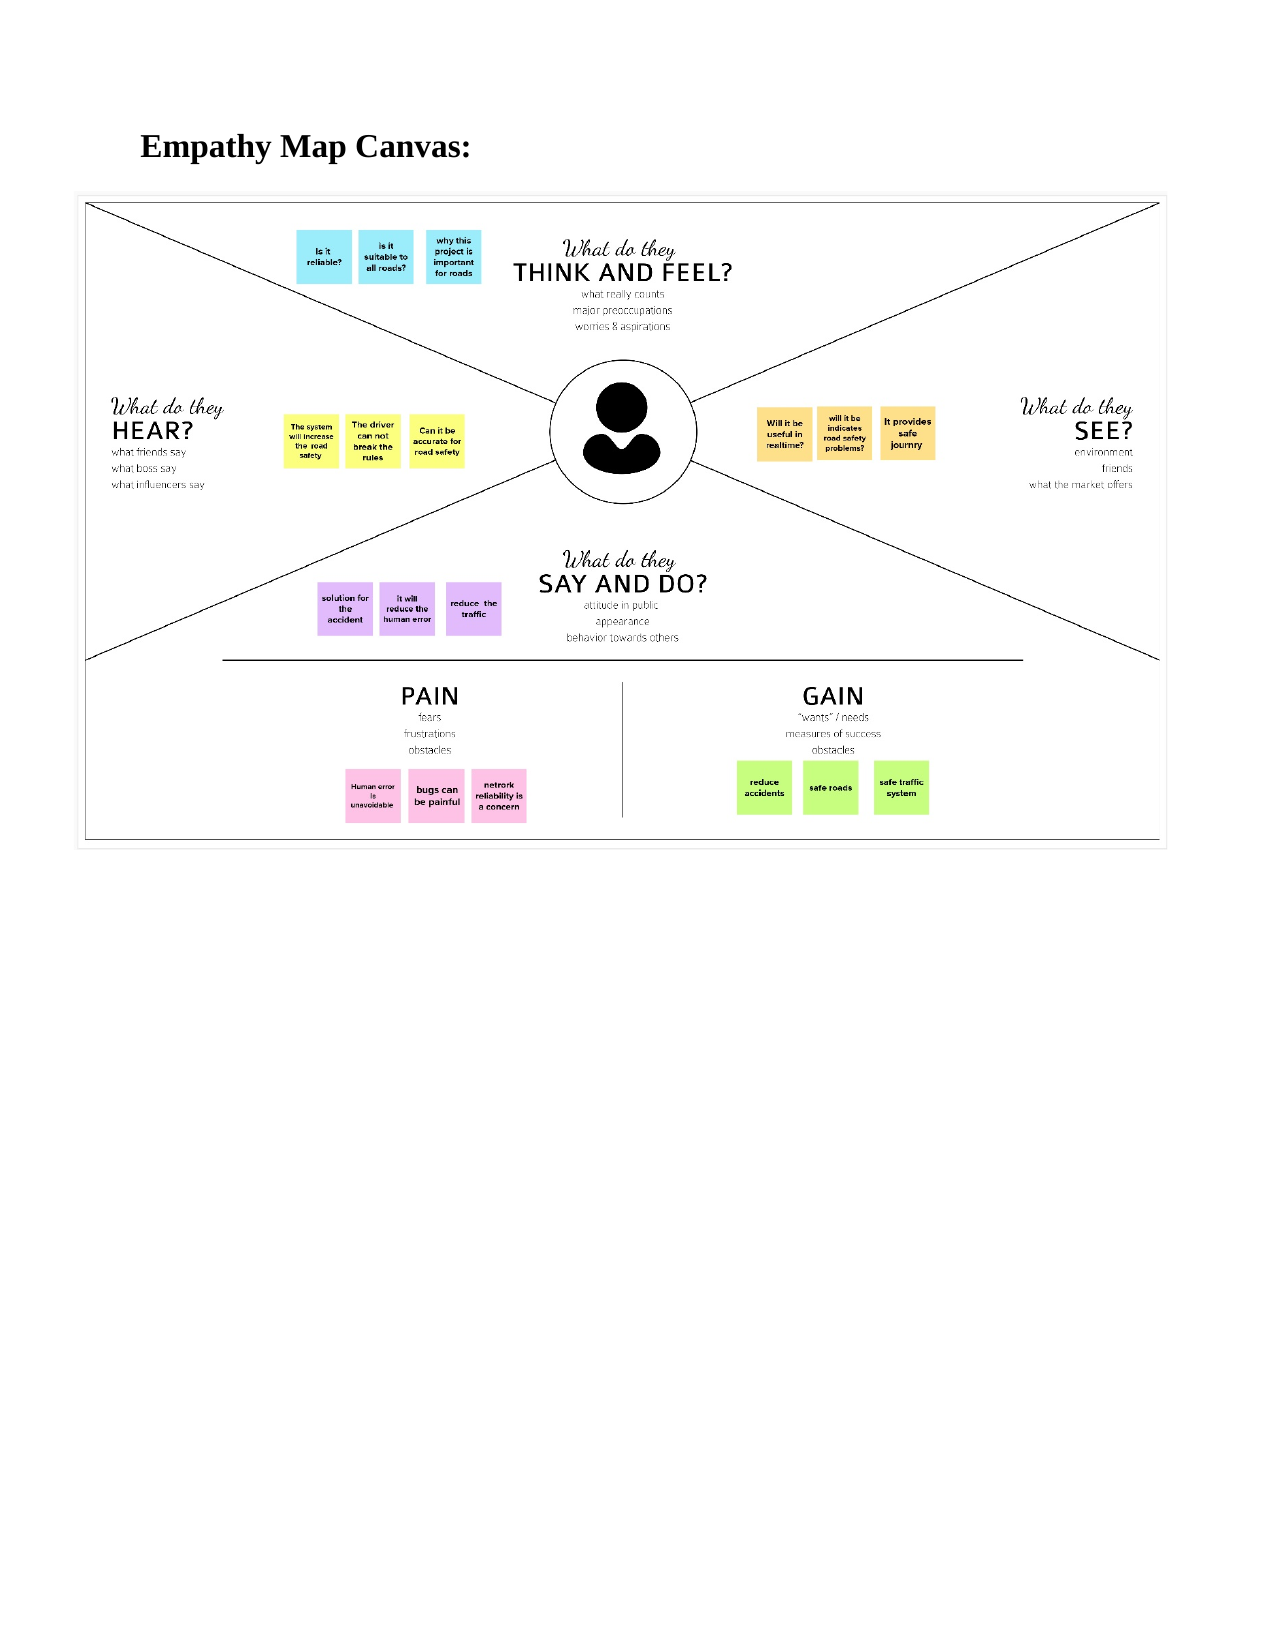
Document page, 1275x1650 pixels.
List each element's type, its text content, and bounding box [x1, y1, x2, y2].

picture [73, 191, 1168, 850]
text Empathy Map Canvas: [133, 126, 1125, 164]
